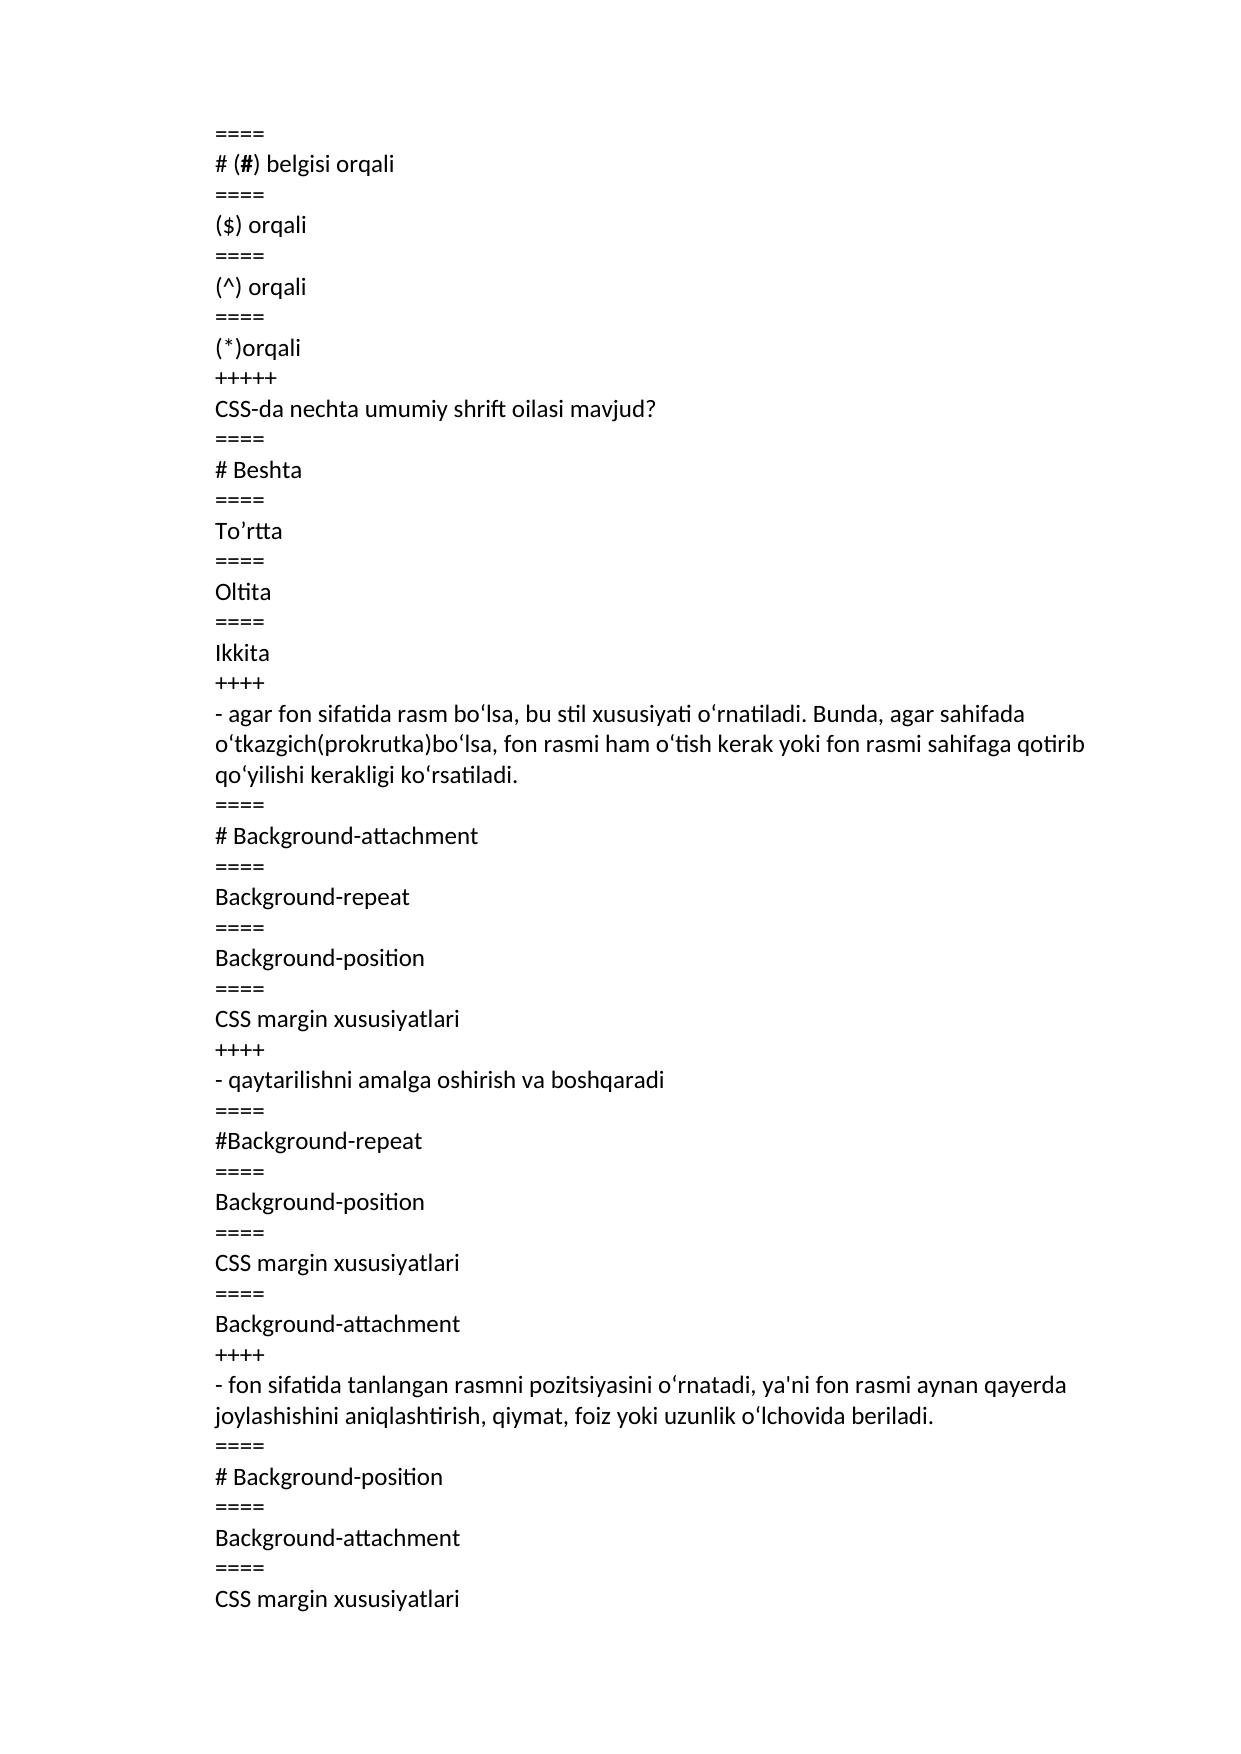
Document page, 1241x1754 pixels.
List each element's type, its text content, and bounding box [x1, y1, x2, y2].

text Ikkita [215, 637, 1152, 667]
text CSS margin xususiyatlari [215, 1583, 1152, 1614]
text ==== [215, 118, 1152, 149]
text Oltita [215, 576, 1152, 606]
text # Background-position [215, 1461, 1152, 1492]
text ==== [215, 545, 1152, 576]
text ==== [215, 1217, 1152, 1247]
text Background-attachment [215, 1308, 1152, 1339]
text (^) orqali [215, 271, 1152, 301]
text - fon sifatida tanlangan rasmni pozitsiyasini o‘rnatadi, ya'ni fon rasmi aynan qayerda joylashishini aniqlashtirish, qiymat, foiz yoki uzunlik o‘lchovida beriladi. [215, 1369, 1152, 1431]
text ==== [215, 1553, 1152, 1583]
text ==== [215, 1156, 1152, 1186]
text CSS-da nechta umumiy shrift oilasi mavjud? [215, 393, 1152, 423]
text - qaytarilishni amalga oshirish va boshqaradi [215, 1064, 1152, 1095]
text ==== [215, 1431, 1152, 1461]
text #Background-repeat [215, 1125, 1152, 1156]
text ++++ [215, 1339, 1152, 1369]
text Background-repeat [215, 881, 1152, 912]
text ==== [215, 301, 1152, 332]
text CSS margin xususiyatlari [215, 1247, 1152, 1278]
text Background-position [215, 1186, 1152, 1217]
text # (#) belgisi orqali [215, 149, 1152, 179]
text ==== [215, 484, 1152, 515]
text ==== [215, 240, 1152, 271]
text ==== [215, 1095, 1152, 1125]
text # Background-attachment [215, 820, 1152, 851]
text - agar fon sifatida rasm bo‘lsa, bu stil xususiyati o‘rnatiladi. Bunda, agar sahifada o‘tkazgich(prokrutka)bo‘lsa, fon rasmi ham o‘tish kerak yoki fon rasmi sahifaga qotirib qo‘yilishi kerakligi ko‘rsatiladi. [215, 698, 1152, 789]
text ==== [215, 789, 1152, 820]
text ==== [215, 912, 1152, 942]
text ==== [215, 606, 1152, 637]
text To’rtta [215, 515, 1152, 545]
text ++++ [215, 667, 1152, 698]
text ==== [215, 851, 1152, 881]
text ==== [215, 423, 1152, 454]
text CSS margin xususiyatlari [215, 1003, 1152, 1034]
text ++++ [215, 1034, 1152, 1064]
text (*)orqali [215, 332, 1152, 362]
text ==== [215, 179, 1152, 210]
text # Beshta [215, 454, 1152, 484]
text +++++ [215, 362, 1152, 393]
text Background-attachment [215, 1522, 1152, 1553]
text ($) orqali [215, 210, 1152, 240]
text ==== [215, 1278, 1152, 1308]
text ==== [215, 1492, 1152, 1522]
text Background-position [215, 942, 1152, 973]
text ==== [215, 973, 1152, 1003]
